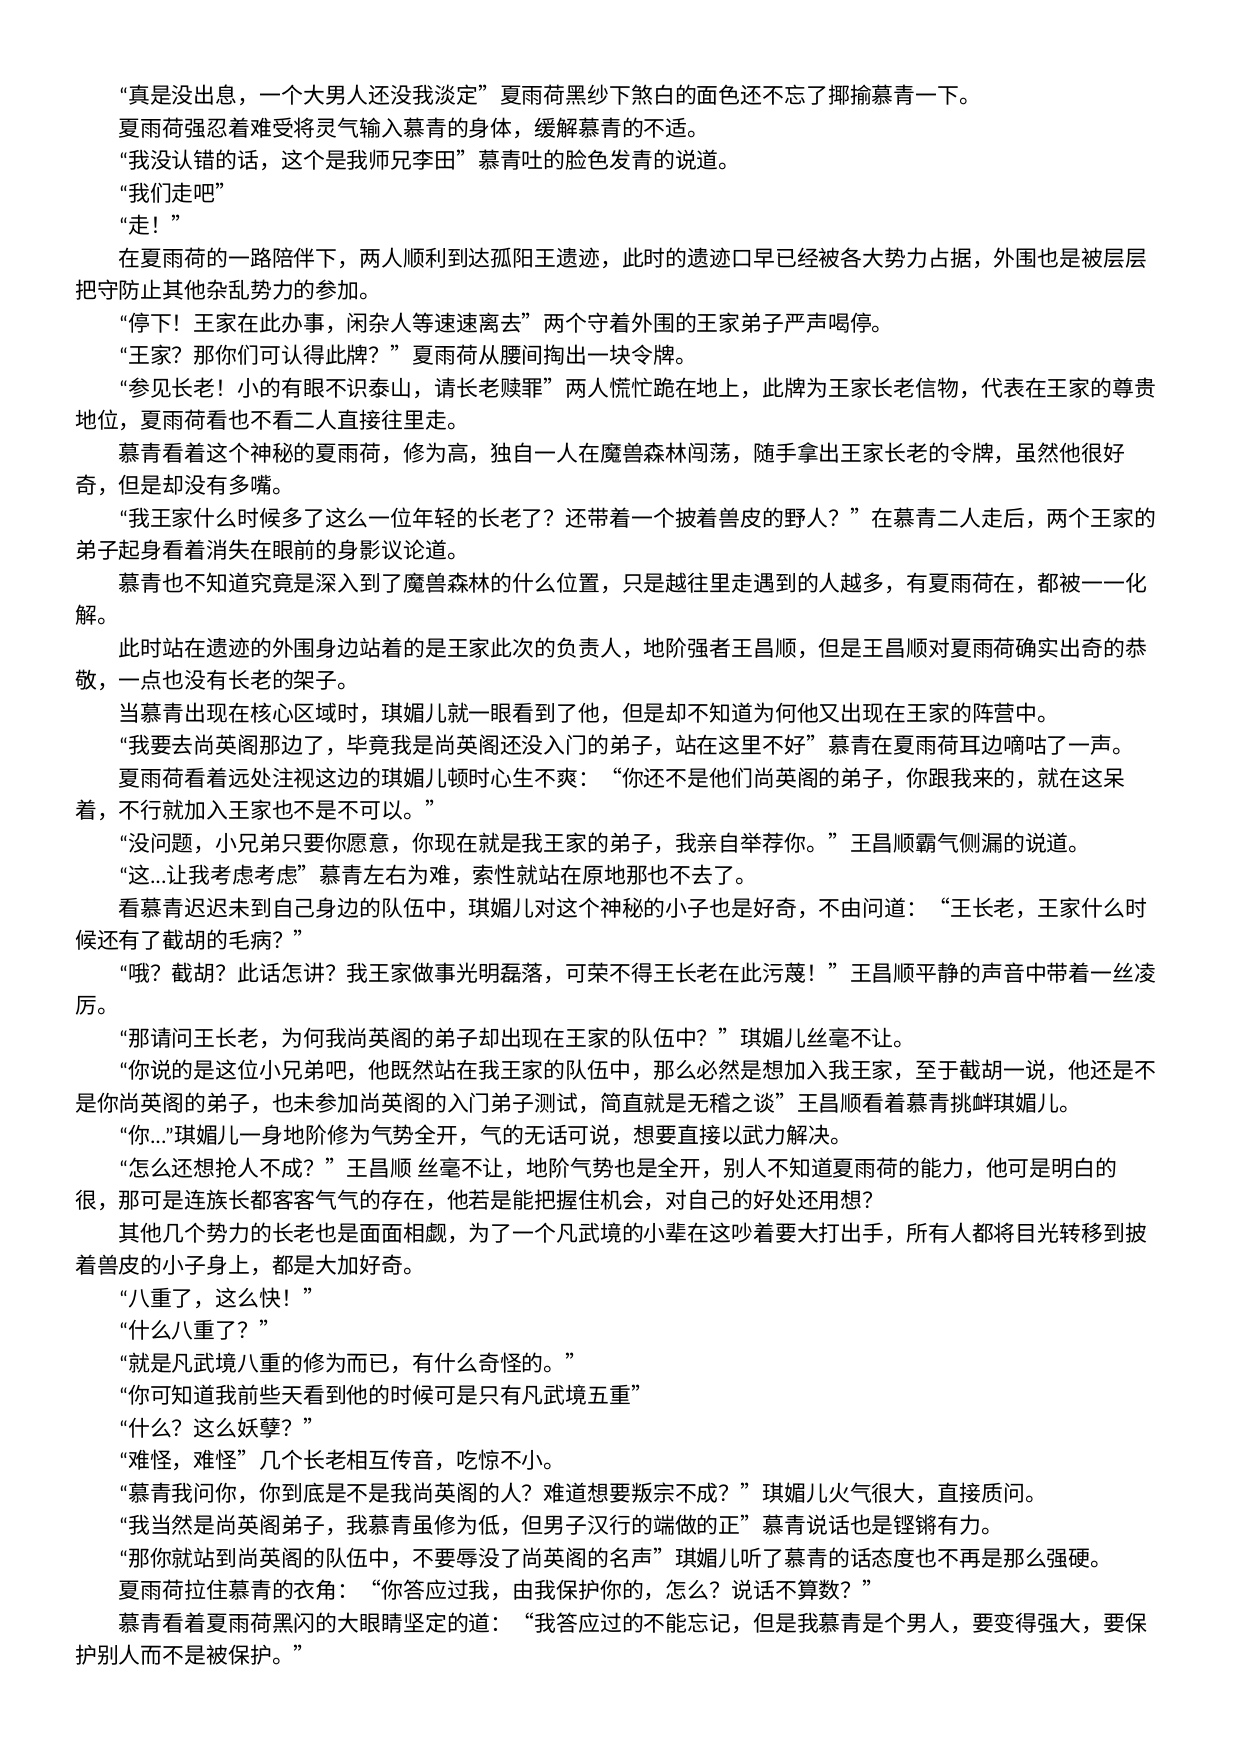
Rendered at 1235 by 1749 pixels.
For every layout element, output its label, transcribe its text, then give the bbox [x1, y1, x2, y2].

text 夏雨荷拉住慕青的衣角：“你答应过我，由我保护你的，怎么？说话不算数？” [75, 1573, 1159, 1605]
text “难怪，难怪”几个长老相互传音，吃惊不小。 [75, 1443, 1159, 1475]
text “停下！王家在此办事，闲杂人等速速离去”两个守着外围的王家弟子严声喝停。 [75, 305, 1159, 338]
text 慕青也不知道究竟是深入到了魔兽森林的什么位置，只是越往里走遇到的人越多，有夏雨荷在，都被一一化解。 [75, 565, 1159, 630]
text “走！” [75, 208, 1159, 240]
text “怎么还想抢人不成？”王昌顺 丝毫不让，地阶气势也是全开，别人不知道夏雨荷的能力，他可是明白的很，那可是连族长都客客气气的存在，他若是能把握住机会，对自己的好处还用想？ [75, 1150, 1159, 1215]
text “你...”琪媚儿一身地阶修为气势全开，气的无话可说，想要直接以武力解决。 [75, 1118, 1159, 1150]
text “我没认错的话，这个是我师兄李田”慕青吐的脸色发青的说道。 [75, 143, 1159, 175]
text 此时站在遗迹的外围身边站着的是王家此次的负责人，地阶强者王昌顺，但是王昌顺对夏雨荷确实出奇的恭敬，一点也没有长老的架子。 [75, 630, 1159, 695]
text “那你就站到尚英阁的队伍中，不要辱没了尚英阁的名声”琪媚儿听了慕青的话态度也不再是那么强硬。 [75, 1540, 1159, 1573]
text “你说的是这位小兄弟吧，他既然站在我王家的队伍中，那么必然是想加入我王家，至于截胡一说，他还是不是你尚英阁的弟子，也未参加尚英阁的入门弟子测试，简直就是无稽之谈”王昌顺看着慕青挑衅琪媚儿。 [75, 1053, 1159, 1118]
text “什么？这么妖孽？” [75, 1410, 1159, 1443]
text “那请问王长老，为何我尚英阁的弟子却出现在王家的队伍中？”琪媚儿丝毫不让。 [75, 1020, 1159, 1053]
text 当慕青出现在核心区域时，琪媚儿就一眼看到了他，但是却不知道为何他又出现在王家的阵营中。 [75, 695, 1159, 728]
text 慕青看着这个神秘的夏雨荷，修为高，独自一人在魔兽森林闯荡，随手拿出王家长老的令牌，虽然他很好奇，但是却没有多嘴。 [75, 435, 1159, 500]
text “我们走吧” [75, 175, 1159, 208]
text 夏雨荷看着远处注视这边的琪媚儿顿时心生不爽：“你还不是他们尚英阁的弟子，你跟我来的，就在这呆着，不行就加入王家也不是不可以。” [75, 760, 1159, 825]
text “什么八重了？” [75, 1313, 1159, 1345]
text “真是没出息，一个大男人还没我淡定”夏雨荷黑纱下煞白的面色还不忘了揶揄慕青一下。 [75, 78, 1159, 110]
text “我王家什么时候多了这么一位年轻的长老了？还带着一个披着兽皮的野人？”在慕青二人走后，两个王家的弟子起身看着消失在眼前的身影议论道。 [75, 500, 1159, 565]
text “没问题，小兄弟只要你愿意，你现在就是我王家的弟子，我亲自举荐你。”王昌顺霸气侧漏的说道。 [75, 825, 1159, 858]
text “王家？那你们可认得此牌？”夏雨荷从腰间掏出一块令牌。 [75, 338, 1159, 370]
text 慕青看着夏雨荷黑闪的大眼睛坚定的道：“我答应过的不能忘记，但是我慕青是个男人，要变得强大，要保护别人而不是被保护。” [75, 1605, 1159, 1670]
text “我当然是尚英阁弟子，我慕青虽修为低，但男子汉行的端做的正”慕青说话也是铿锵有力。 [75, 1508, 1159, 1540]
text “慕青我问你，你到底是不是我尚英阁的人？难道想要叛宗不成？”琪媚儿火气很大，直接质问。 [75, 1475, 1159, 1508]
text “就是凡武境八重的修为而已，有什么奇怪的。” [75, 1345, 1159, 1378]
text “你可知道我前些天看到他的时候可是只有凡武境五重” [75, 1378, 1159, 1410]
text “这...让我考虑考虑”慕青左右为难，索性就站在原地那也不去了。 [75, 858, 1159, 890]
text “参见长老！小的有眼不识泰山，请长老赎罪”两人慌忙跪在地上，此牌为王家长老信物，代表在王家的尊贵地位，夏雨荷看也不看二人直接往里走。 [75, 370, 1159, 435]
text “八重了，这么快！” [75, 1280, 1159, 1313]
text “我要去尚英阁那边了，毕竟我是尚英阁还没入门的弟子，站在这里不好”慕青在夏雨荷耳边嘀咕了一声。 [75, 728, 1159, 760]
text 看慕青迟迟未到自己身边的队伍中，琪媚儿对这个神秘的小子也是好奇，不由问道：“王长老，王家什么时候还有了截胡的毛病？” [75, 890, 1159, 955]
text “哦？截胡？此话怎讲？我王家做事光明磊落，可荣不得王长老在此污蔑！”王昌顺平静的声音中带着一丝凌厉。 [75, 955, 1159, 1020]
text 其他几个势力的长老也是面面相觑，为了一个凡武境的小辈在这吵着要大打出手，所有人都将目光转移到披着兽皮的小子身上，都是大加好奇。 [75, 1215, 1159, 1280]
text 夏雨荷强忍着难受将灵气输入慕青的身体，缓解慕青的不适。 [75, 110, 1159, 143]
text 在夏雨荷的一路陪伴下，两人顺利到达孤阳王遗迹，此时的遗迹口早已经被各大势力占据，外围也是被层层把守防止其他杂乱势力的参加。 [75, 240, 1159, 305]
